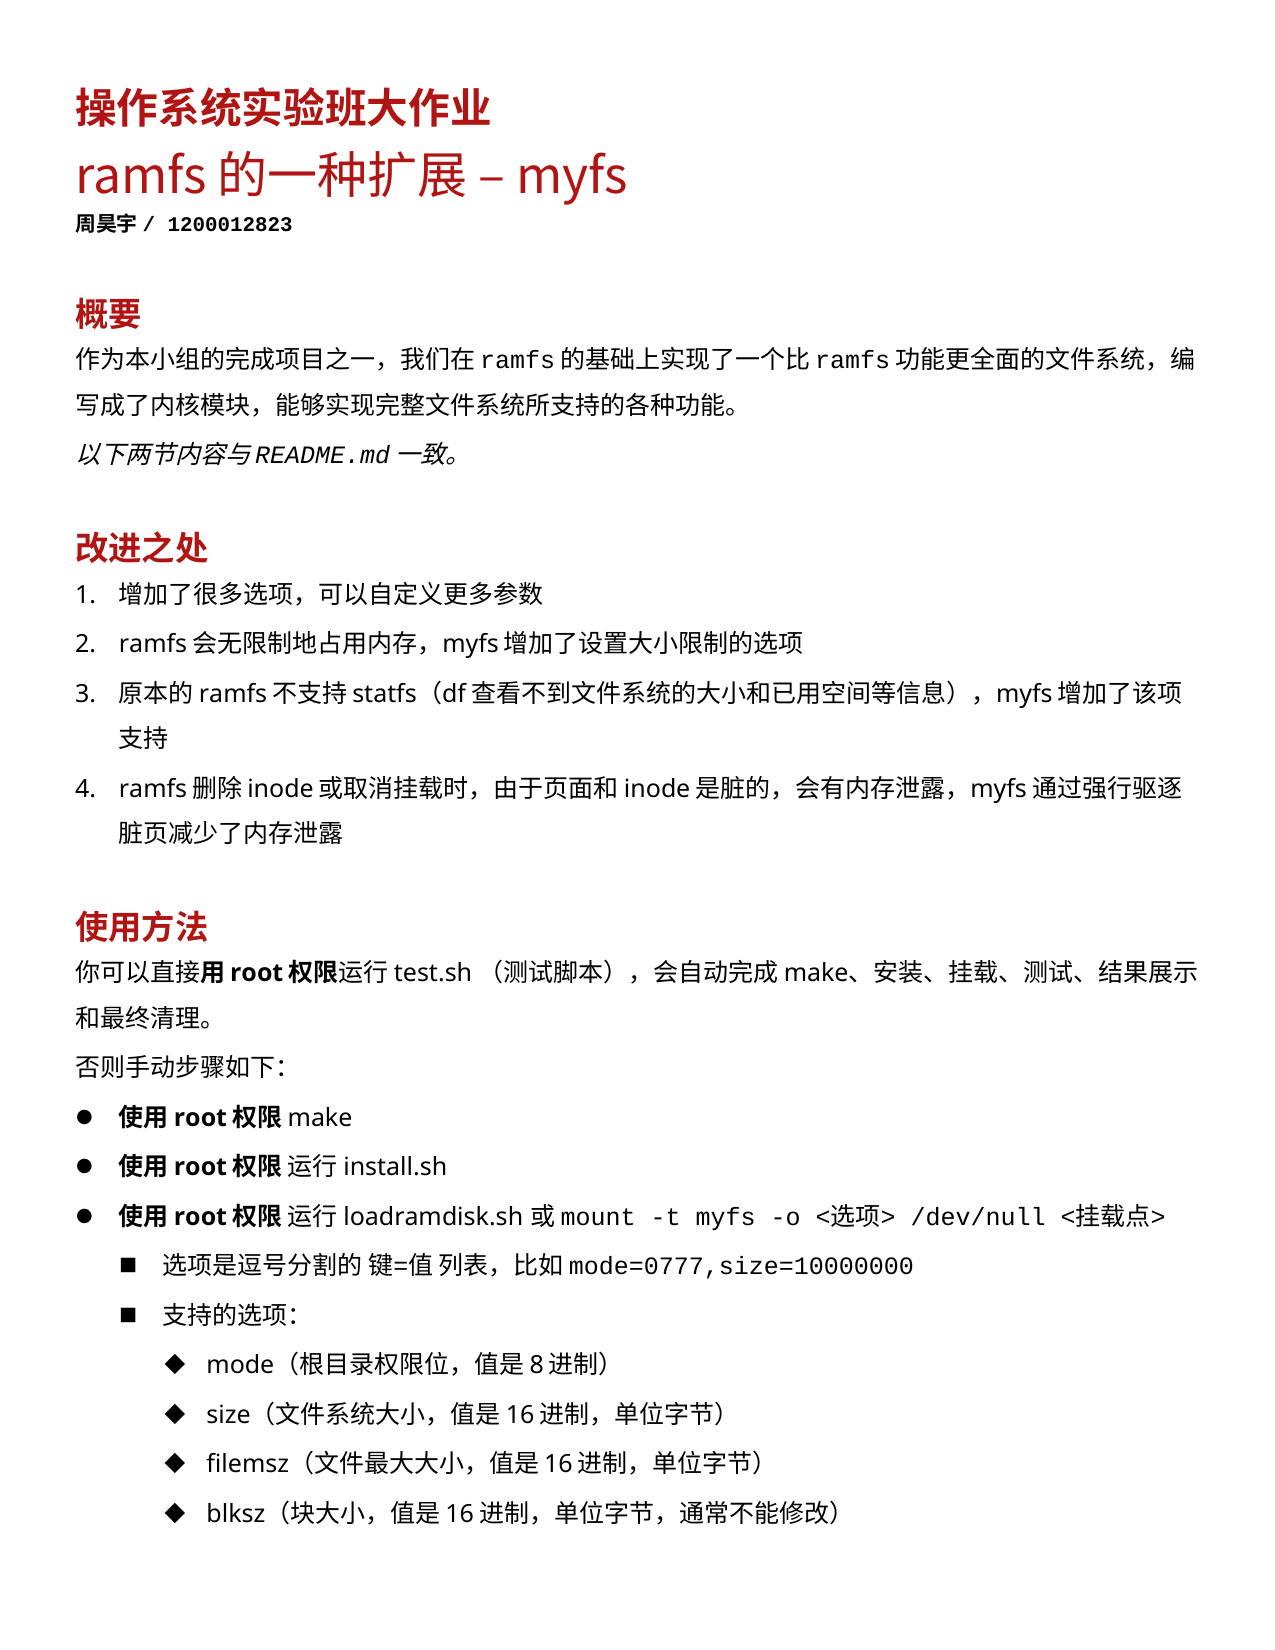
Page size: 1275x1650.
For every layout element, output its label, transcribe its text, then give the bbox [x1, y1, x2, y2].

list 增加了很多选项，可以自定义更多参数 [75, 574, 1200, 611]
list 使用root权限 运行 loadramdisk.sh 或 mount -t myfs -o <选项> /dev/null <挂载点> [75, 1196, 1200, 1232]
list 使用root权限 运行 install.sh [75, 1147, 1200, 1183]
subtitle 改进之处 [75, 522, 1200, 570]
list 原本的ramfs不支持statfs（df查看不到文件系统的大小和已用空间等信息），myfs增加了该项支持 [75, 673, 1200, 755]
title ramfs的一种扩展 – myfs [75, 135, 1200, 208]
text 周昊宇 / 1200012823 [75, 208, 1200, 238]
text 以下两节内容与README.md一致。 [75, 435, 1200, 471]
text 作为本小组的完成项目之一，我们在ramfs的基础上实现了一个比ramfs功能更全面的文件系统，编写成了内核模块，能够实现完整文件系统所支持的各种功能。 [75, 340, 1200, 422]
subtitle 概要 [75, 287, 1200, 336]
subtitle 使用方法 [75, 900, 1200, 949]
text 你可以直接用root权限运行 test.sh （测试脚本），会自动完成make、安装、挂载、测试、结果展示和最终清理。 [75, 953, 1200, 1034]
list 使用root权限 make [75, 1097, 1200, 1133]
list ramfs删除inode或取消挂载时，由于页面和inode是脏的，会有内存泄露，myfs通过强行驱逐脏页减少了内存泄露 [75, 768, 1200, 850]
text 否则手动步骤如下： [75, 1048, 1200, 1084]
list ramfs会无限制地占用内存，myfs增加了设置大小限制的选项 [75, 624, 1200, 660]
list size（文件系统大小，值是16进制，单位字节） [162, 1394, 1200, 1431]
list blksz（块大小，值是16进制，单位字节，通常不能修改） [162, 1493, 1200, 1529]
list mode（根目录权限位，值是8进制） [162, 1345, 1200, 1381]
list filemsz（文件最大大小，值是16进制，单位字节） [162, 1444, 1200, 1480]
list 选项是逗号分割的 键=值 列表，比如mode=0777,size=10000000 [119, 1246, 1200, 1282]
title 操作系统实验班大作业 [75, 75, 1200, 135]
list 支持的选项： [119, 1295, 1200, 1332]
